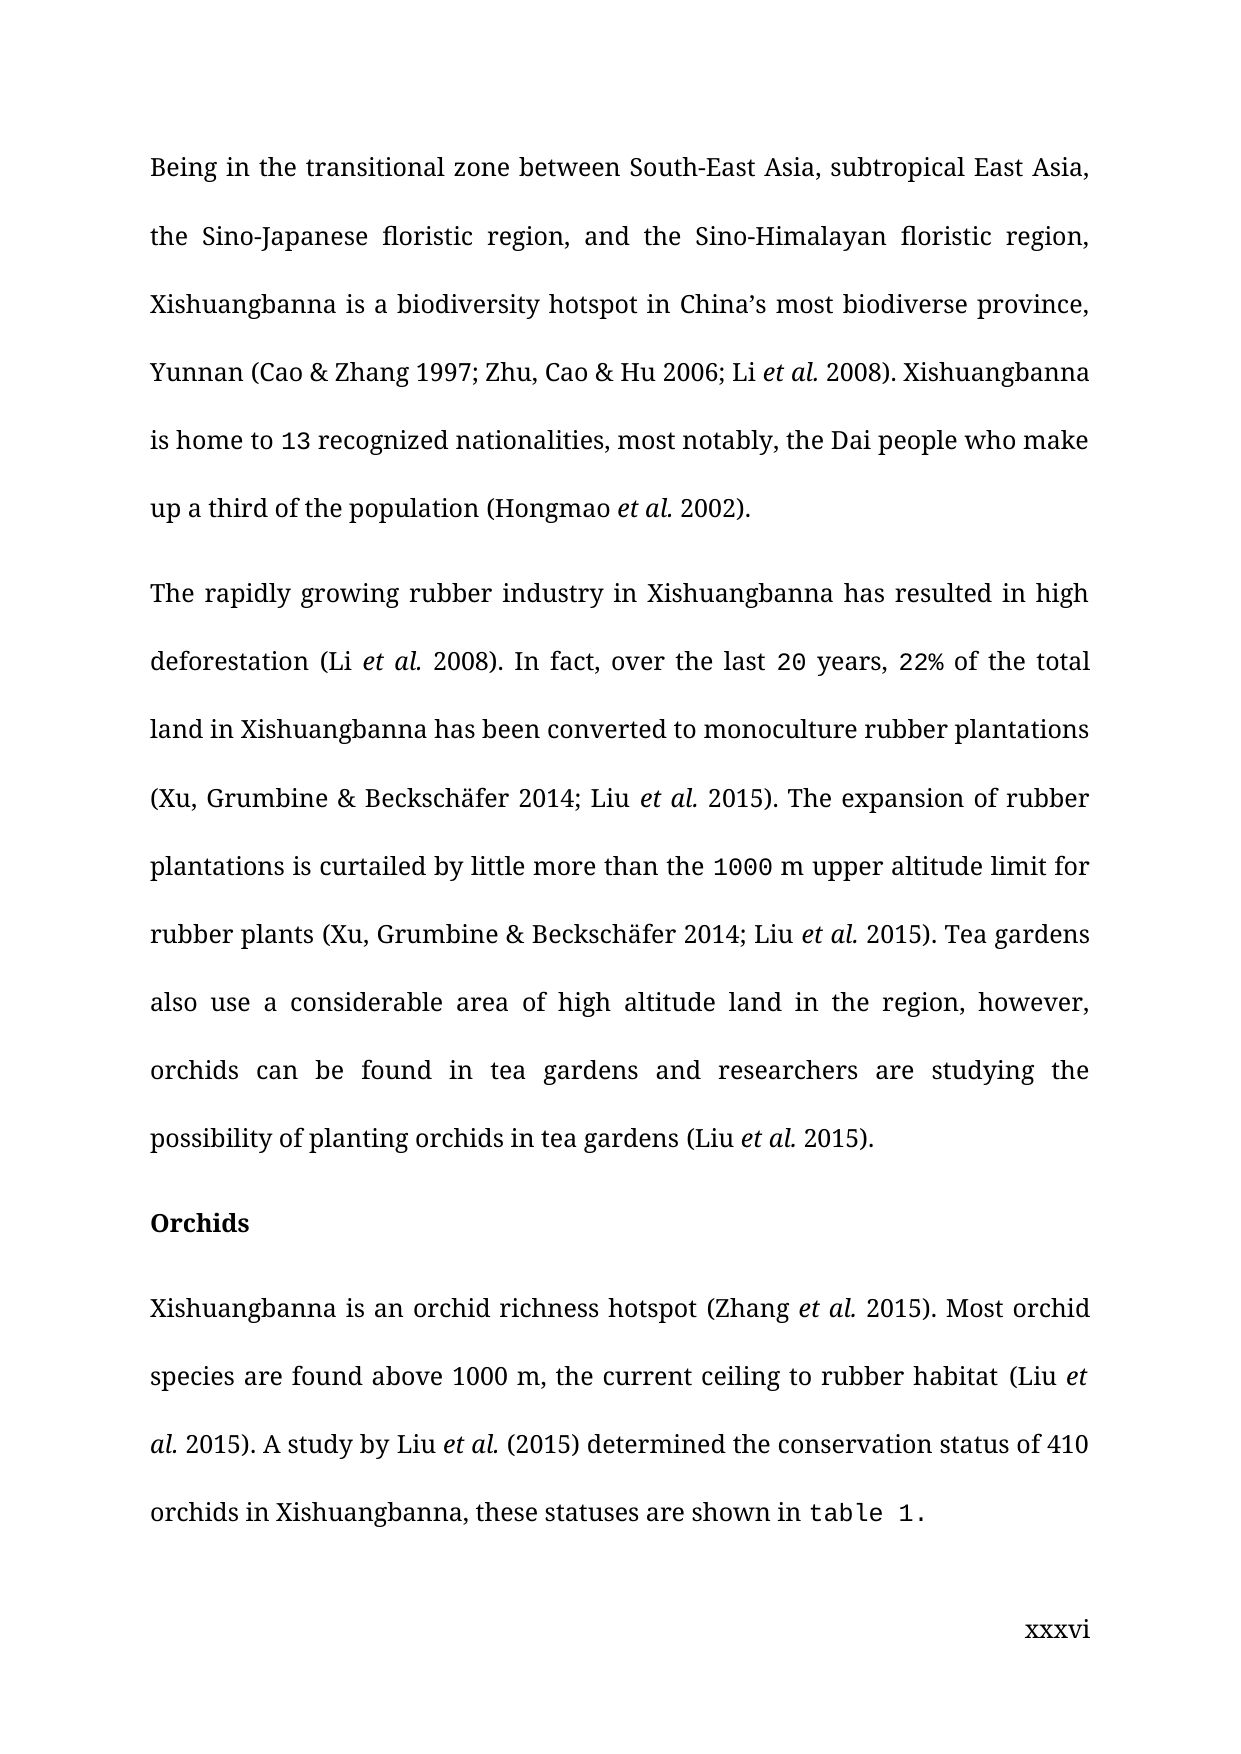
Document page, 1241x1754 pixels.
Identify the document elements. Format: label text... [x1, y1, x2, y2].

text Being in the transitional zone between South-East Asia, subtropical East Asia, the Sino-Japanese floristic region, and the Sino-Himalayan floristic region, Xishuangbanna is a biodiversity hotspot in China’s most biodiverse province, Yunnan (Cao & Zhang 1997; Zhu, Cao & Hu 2006; Li et al. 2008). Xishuangbanna is home to 13 recognized nationalities, most notably, the Dai people who make up a third of the population (Hongmao et al. 2002). [150, 150, 1090, 525]
text The rapidly growing rubber industry in Xishuangbanna has resulted in high deforestation (Li et al. 2008). In fact, over the last 20 years, 22% of the total land in Xishuangbanna has been converted to monoculture rubber plantations (Xu, Grumbine & Beckschäfer 2014; Liu et al. 2015). The expansion of rubber plantations is curtailed by little more than the 1000 m upper altitude limit for rubber plants (Xu, Grumbine & Beckschäfer 2014; Liu et al. 2015). Tea gardens also use a considerable area of high altitude land in the region, however, orchids can be found in tea gardens and researchers are studying the possibility of planting orchids in tea gardens (Liu et al. 2015). [150, 576, 1090, 1155]
text Orchids [150, 1206, 1090, 1240]
text Xishuangbanna is an orchid richness hotspot (Zhang et al. 2015). Most orchid species are found above 1000 m, the current ceiling to rubber habitat (Liu et al. 2015). A study by Liu et al. (2015) determined the conservation status of 410 orchids in Xishuangbanna, these statuses are shown in table 1. [150, 1291, 1090, 1529]
